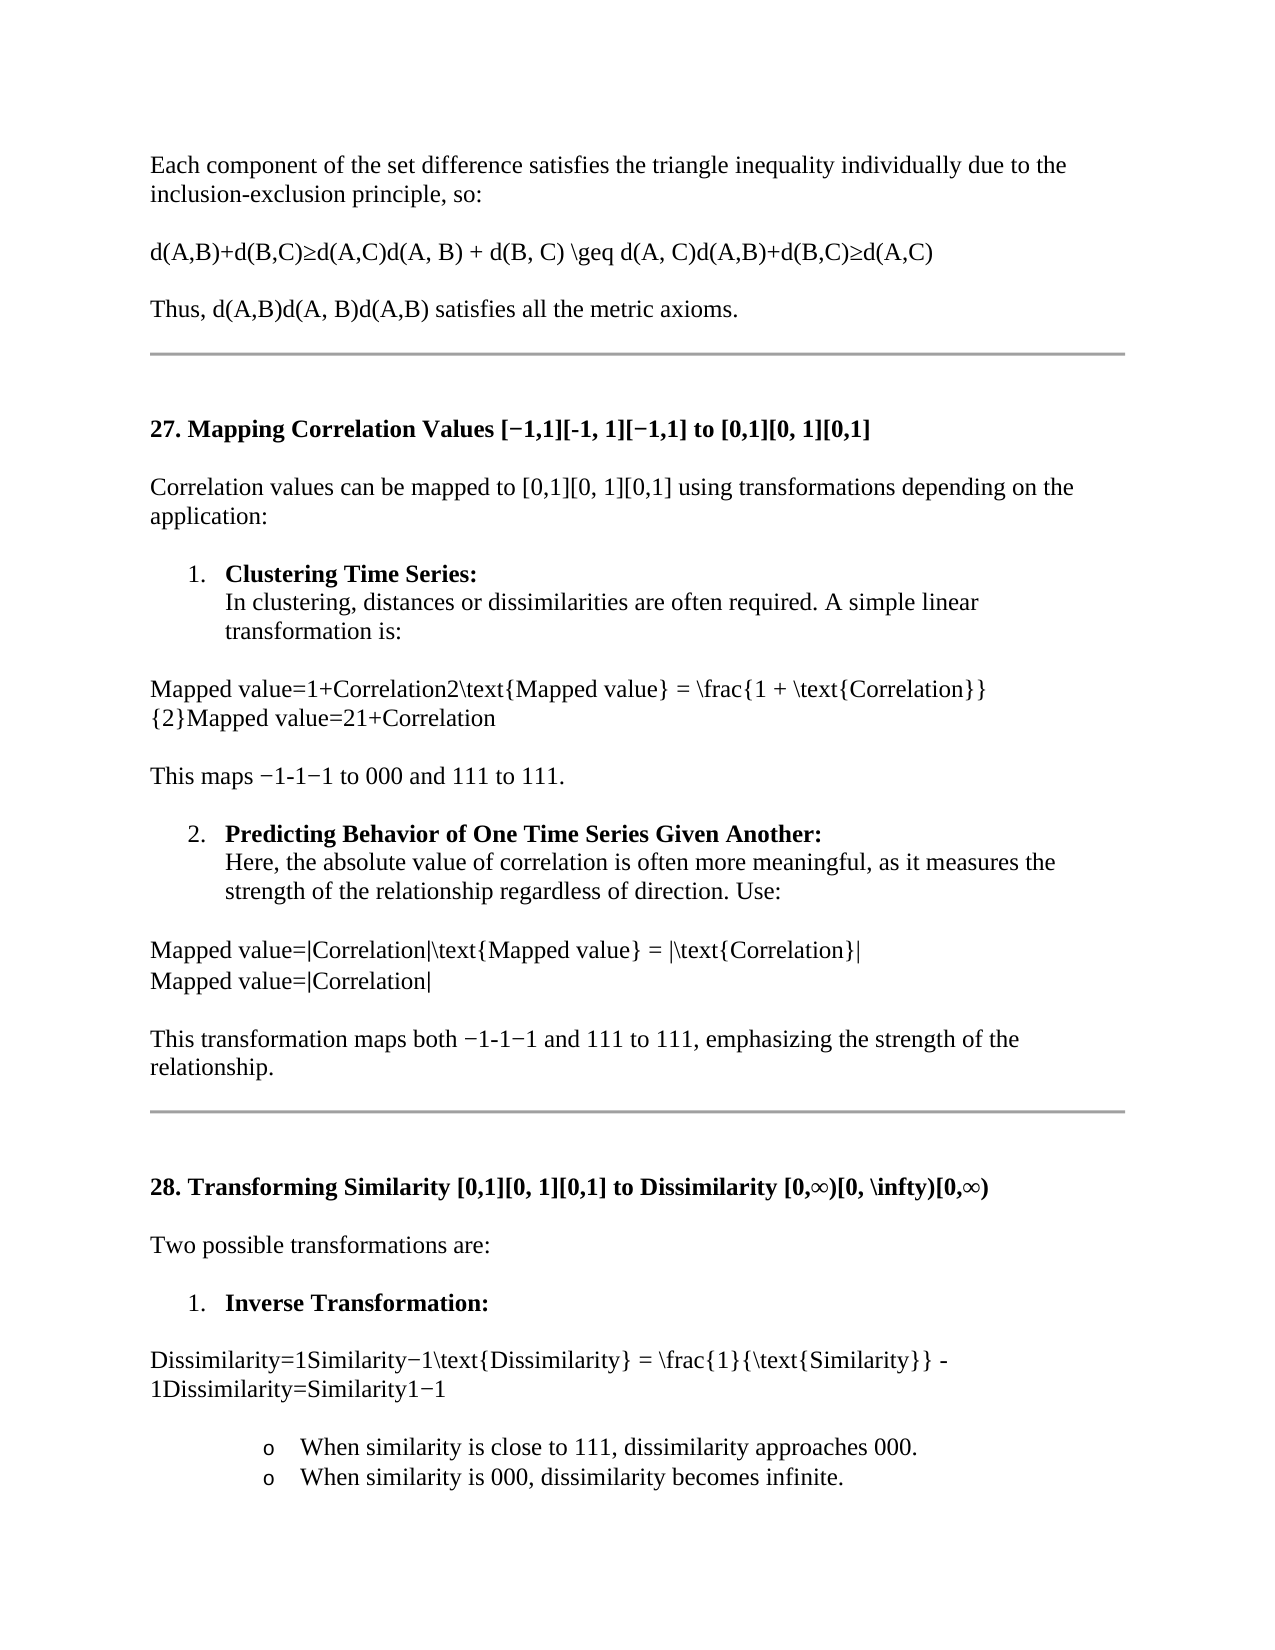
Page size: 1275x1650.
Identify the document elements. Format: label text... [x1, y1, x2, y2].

list Predicting Behavior of One Time Series Given Another: Here, the absolute value of correlation is often more meaningful, as it measures the strength of the relationship regardless of direction. Use: [187, 819, 1125, 905]
text 28. Transforming Similarity [0,1][0, 1][0,1] to Dissimilarity [0,∞)[0, \infty)[0,∞) [150, 1172, 1125, 1201]
list When similarity is 000, dissimilarity becomes infinite. [262, 1462, 1125, 1491]
text d(A,B)+d(B,C)≥d(A,C)d(A, B) + d(B, C) \geq d(A, C)d(A,B)+d(B,C)≥d(A,C) [150, 237, 1125, 265]
text Each component of the set difference satisfies the triangle inequality individually due to the inclusion-exclusion principle, so: [150, 150, 1125, 207]
text This transformation maps both −1-1−1 and 111 to 111, emphasizing the strength of the relationship. [150, 1024, 1125, 1081]
text Correlation values can be mapped to [0,1][0, 1][0,1] using transformations depending on the application: [150, 472, 1125, 529]
text 27. Mapping Correlation Values [−1,1][-1, 1][−1,1] to [0,1][0, 1][0,1] [150, 414, 1125, 443]
text Two possible transformations are: [150, 1230, 1125, 1258]
list Clustering Time Series: In clustering, distances or dissimilarities are often required. A simple linear transformation is: [187, 559, 1125, 645]
text This maps −1-1−1 to 000 and 111 to 111. [150, 761, 1125, 789]
list Inverse Transformation: [187, 1288, 1125, 1316]
text Thus, d(A,B)d(A, B)d(A,B) satisfies all the metric axioms. [150, 294, 1125, 323]
text Dissimilarity=1Similarity−1\text{Dissimilarity} = \frac{1}{\text{Similarity}} - 1Dissimilarity=Similarity1​−1 [150, 1346, 1125, 1403]
text Mapped value=∣Correlation∣\text{Mapped value} = |\text{Correlation}|Mapped value=∣Correlation∣ [150, 934, 1125, 994]
text Mapped value=1+Correlation2\text{Mapped value} = \frac{1 + \text{Correlation}}{2}Mapped value=21+Correlation​ [150, 674, 1125, 732]
list When similarity is close to 111, dissimilarity approaches 000. [262, 1432, 1125, 1462]
